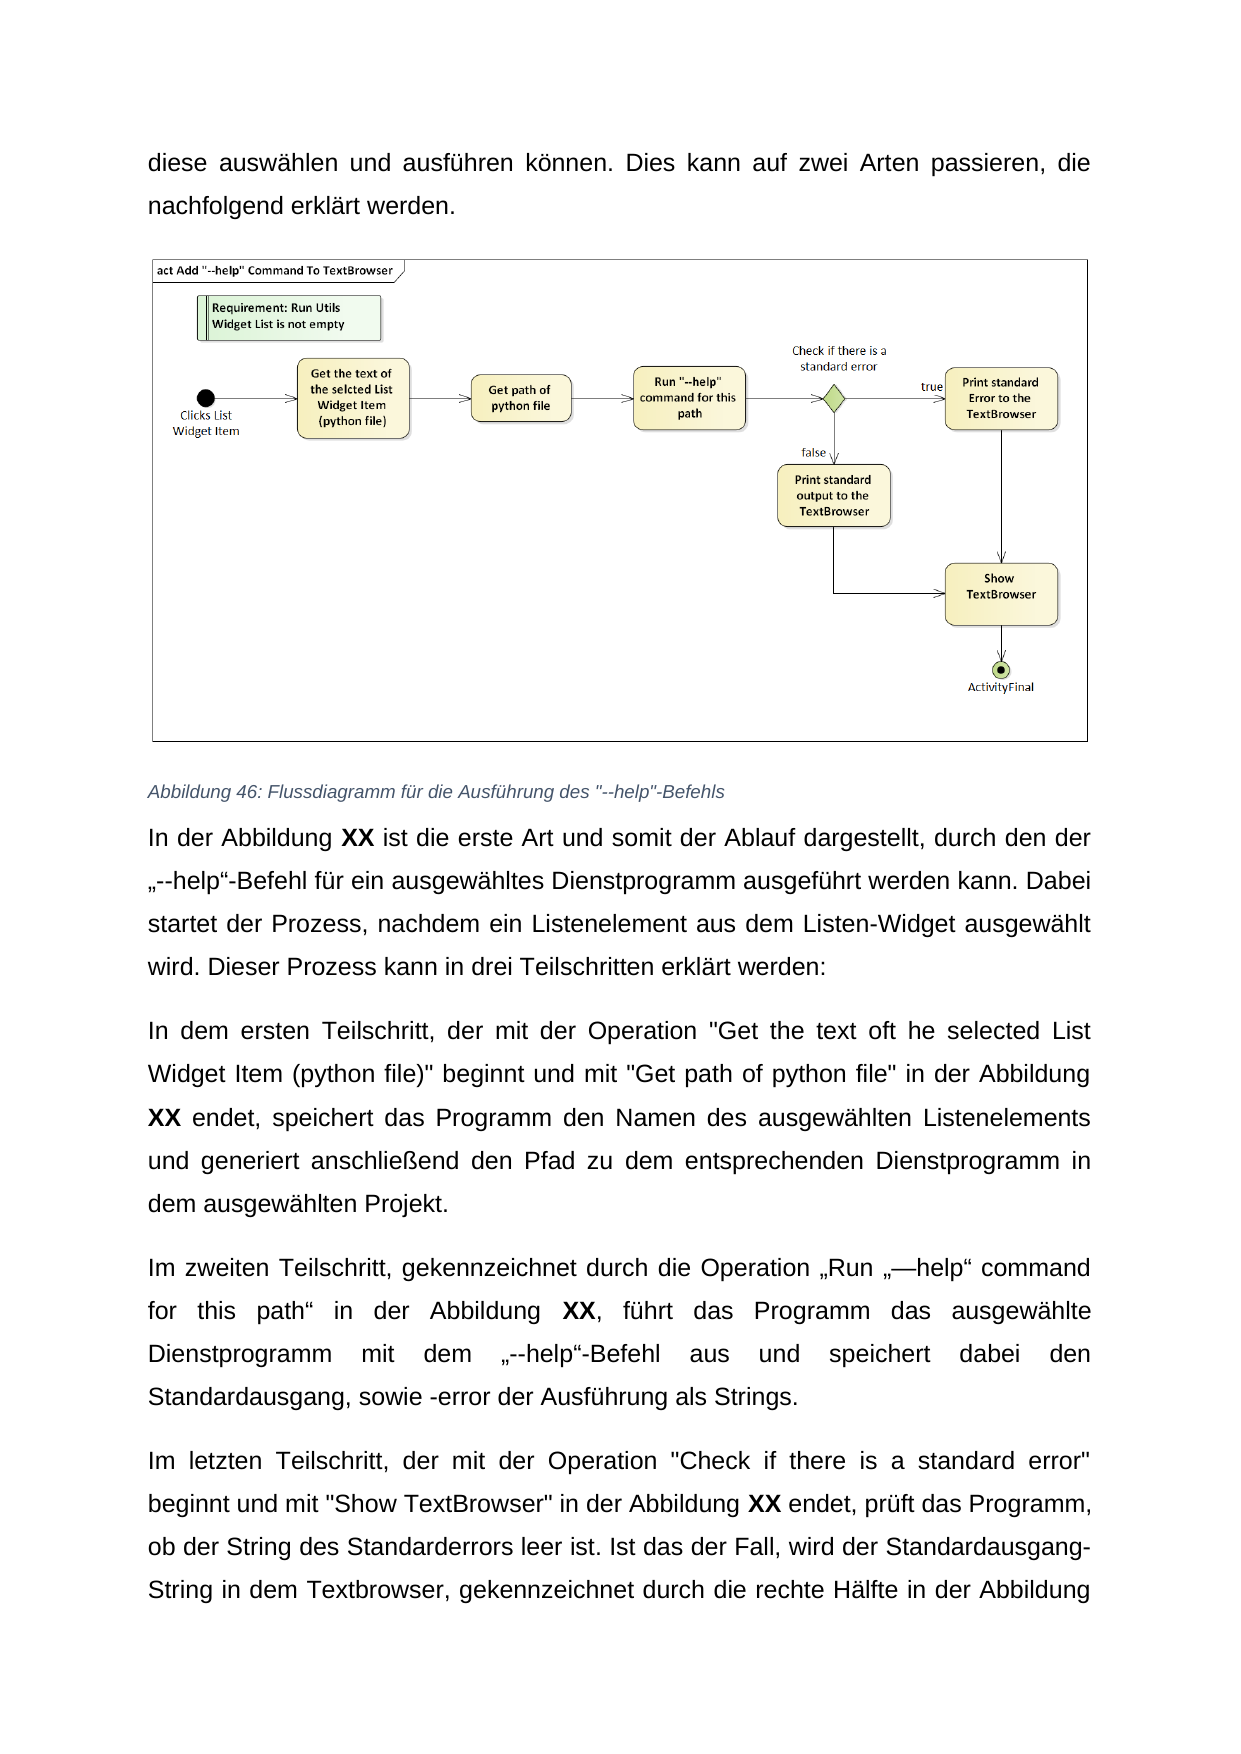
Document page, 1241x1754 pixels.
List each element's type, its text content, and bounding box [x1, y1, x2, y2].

text Im zweiten Teilschritt, gekennzeichnet durch die Operation „Run „—help“ command for this path“ in der Abbildung XX, führt das Programm das ausgewählte Dienstprogramm mit dem „--help“-Befehl aus und speichert dabei den Standardausgang, sowie -error der Ausführung als Strings. [148, 1253, 1093, 1411]
text In der Abbildung XX ist die erste Art und somit der Ablauf dargestellt, durch den der „--help“-Befehl für ein ausgewähltes Dienstprogramm ausgeführt werden kann. Dabei startet der Prozess, nachdem ein Listenelement aus dem Listen-Widget ausgewählt wird. Dieser Prozess kann in drei Teilschritten erklärt werden: [148, 823, 1093, 981]
picture [147, 254, 1092, 746]
text Abbildung 46: Flussdiagramm für die Ausführung des "--help"-Befehls [148, 781, 1093, 802]
text In dem ersten Teilschritt, der mit der Operation "Get the text oft he selected List Widget Item (python file)" beginnt und mit "Get path of python file" in der Abbildung XX endet, speichert das Programm den Namen des ausgewählten Listenelements und generiert anschließend den Pfad zu dem entsprechenden Dienstprogramm in dem ausgewählten Projekt. [148, 1016, 1093, 1217]
